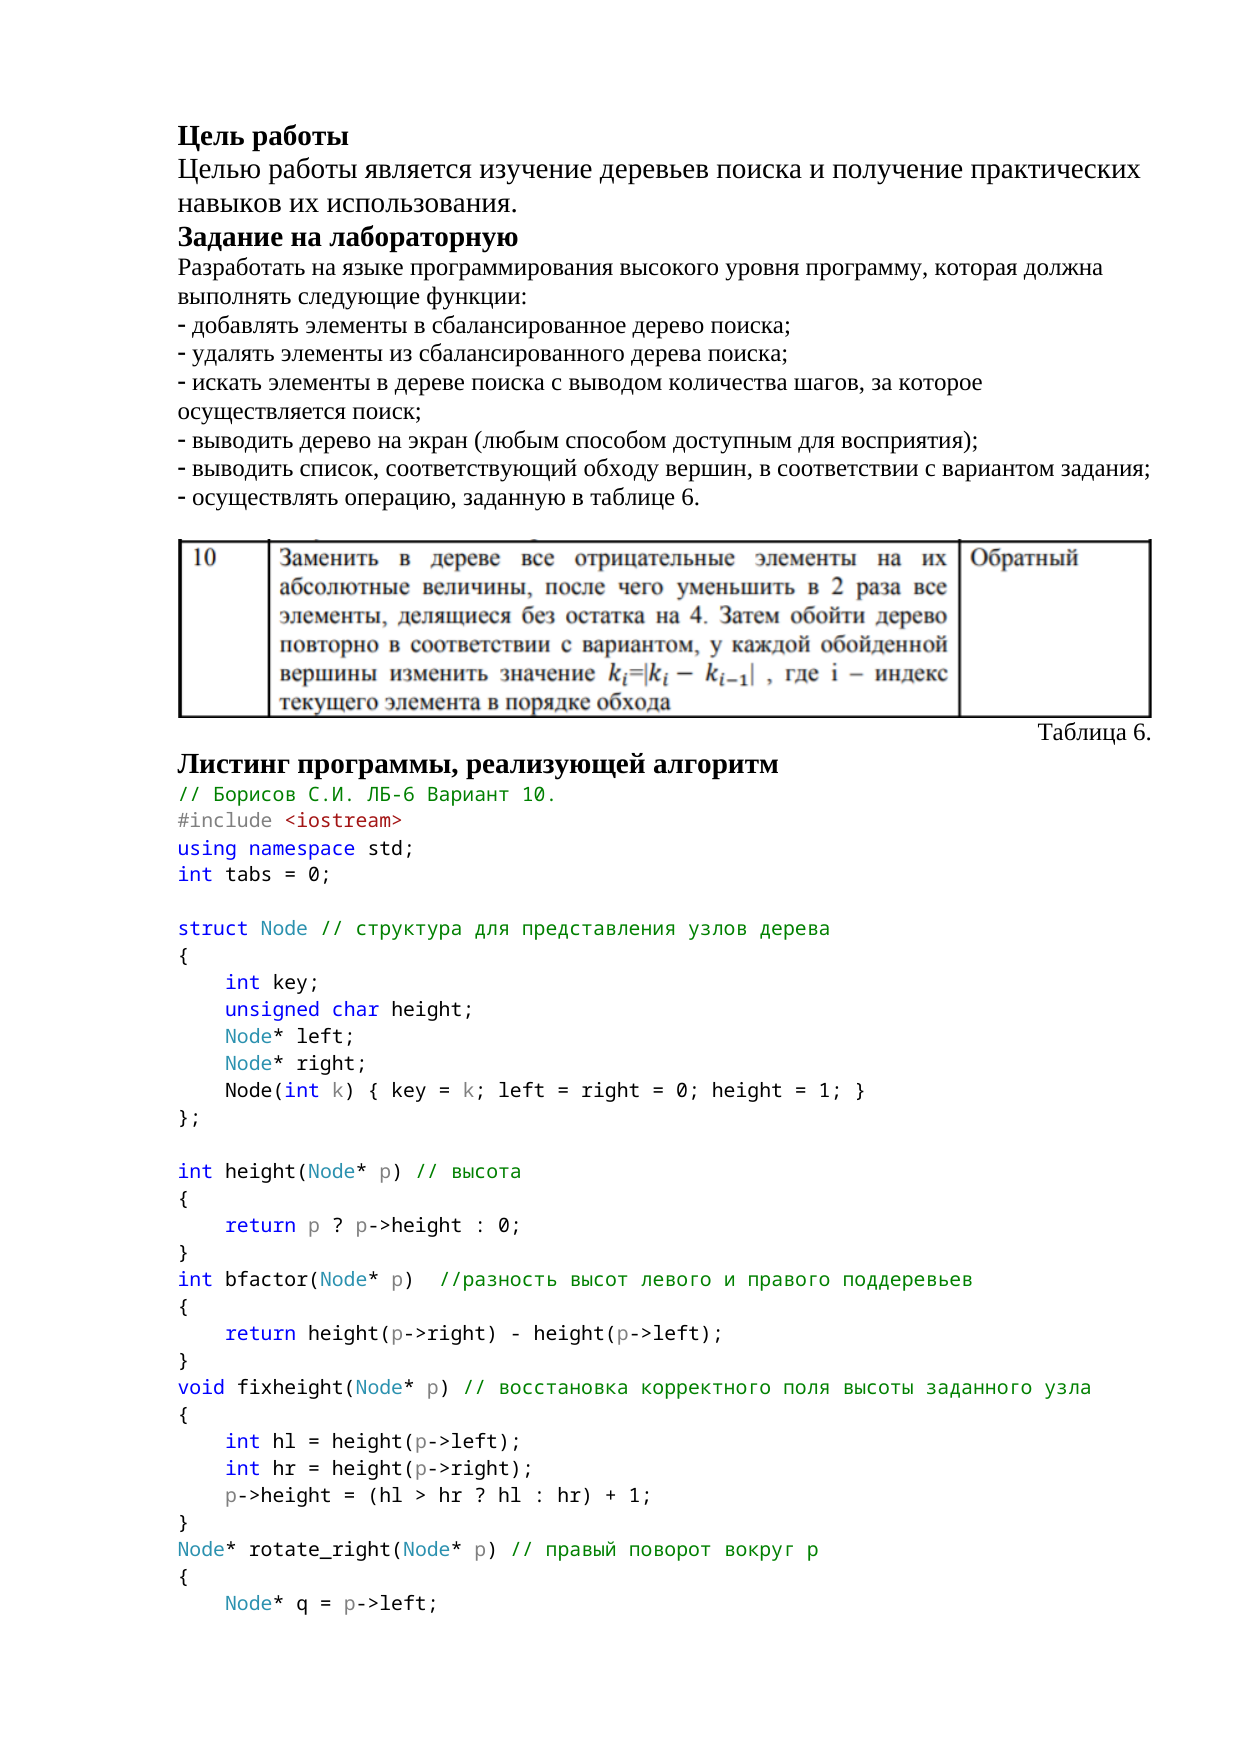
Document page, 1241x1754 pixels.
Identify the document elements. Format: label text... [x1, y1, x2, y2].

text Node* right; [177, 1049, 1152, 1077]
text struct Node // структура для представления узлов дерева [177, 915, 1152, 942]
text Целью работы является изучение деревьев поиска и получение практических навыков их использования. [177, 152, 1152, 219]
text Node* rotate_right(Node* p) // правый поворот вокруг p [177, 1535, 1152, 1562]
text Node* q = p->left; [177, 1589, 1152, 1616]
text int key; [177, 969, 1152, 996]
text } [177, 1346, 1152, 1373]
text int tabs = 0; [177, 861, 1152, 888]
text добавлять элементы в сбалансированное дерево поиска; [177, 310, 1152, 338]
text return p ? p->height : 0; [177, 1211, 1152, 1238]
text int bfactor(Node* p) //разность высот левого и правого поддеревьев [177, 1265, 1152, 1292]
text удалять элементы из сбалансированного дерева поиска; [177, 338, 1152, 367]
text { [177, 1400, 1152, 1427]
text int height(Node* p) // высота [177, 1157, 1152, 1184]
text int hl = height(p->left); [177, 1427, 1152, 1454]
text Таблица 6. [177, 718, 1152, 746]
text p->height = (hl > hr ? hl : hr) + 1; [177, 1481, 1152, 1508]
text } [177, 1508, 1152, 1535]
text // Борисов С.И. ЛБ-6 Вариант 10. [177, 780, 1152, 807]
text выводить список, соответствующий обходу вершин, в соответствии с вариантом задания; [177, 453, 1152, 482]
text { [177, 942, 1152, 969]
picture [177, 539, 1152, 718]
text выводить дерево на экран (любым способом доступным для восприятия); [177, 425, 1152, 453]
text }; [177, 1103, 1152, 1131]
text { [177, 1184, 1152, 1211]
text return height(p->right) - height(p->left); [177, 1319, 1152, 1346]
text { [177, 1562, 1152, 1589]
text #include <iostream> [177, 807, 1152, 834]
text Задание на лабораторную [177, 219, 1152, 252]
text unsigned char height; [177, 996, 1152, 1023]
text Листинг программы, реализующей алгоритм [177, 746, 1152, 780]
text искать элементы в дереве поиска с выводом количества шагов, за которое осуществляется поиск; [177, 367, 1152, 425]
text using namespace std; [177, 834, 1152, 861]
text Цель работы [177, 118, 1152, 152]
text { [177, 1292, 1152, 1319]
text осуществлять операцию, заданную в таблице 6. [177, 482, 1152, 511]
text void fixheight(Node* p) // восстановка корректного поля высоты заданного узла [177, 1373, 1152, 1400]
text Node(int k) { key = k; left = right = 0; height = 1; } [177, 1077, 1152, 1103]
text Разработать на языке программирования высокого уровня программу, которая должна выполнять следующие функции: [177, 252, 1152, 310]
text } [177, 1238, 1152, 1265]
text Node* left; [177, 1023, 1152, 1049]
text int hr = height(p->right); [177, 1454, 1152, 1481]
